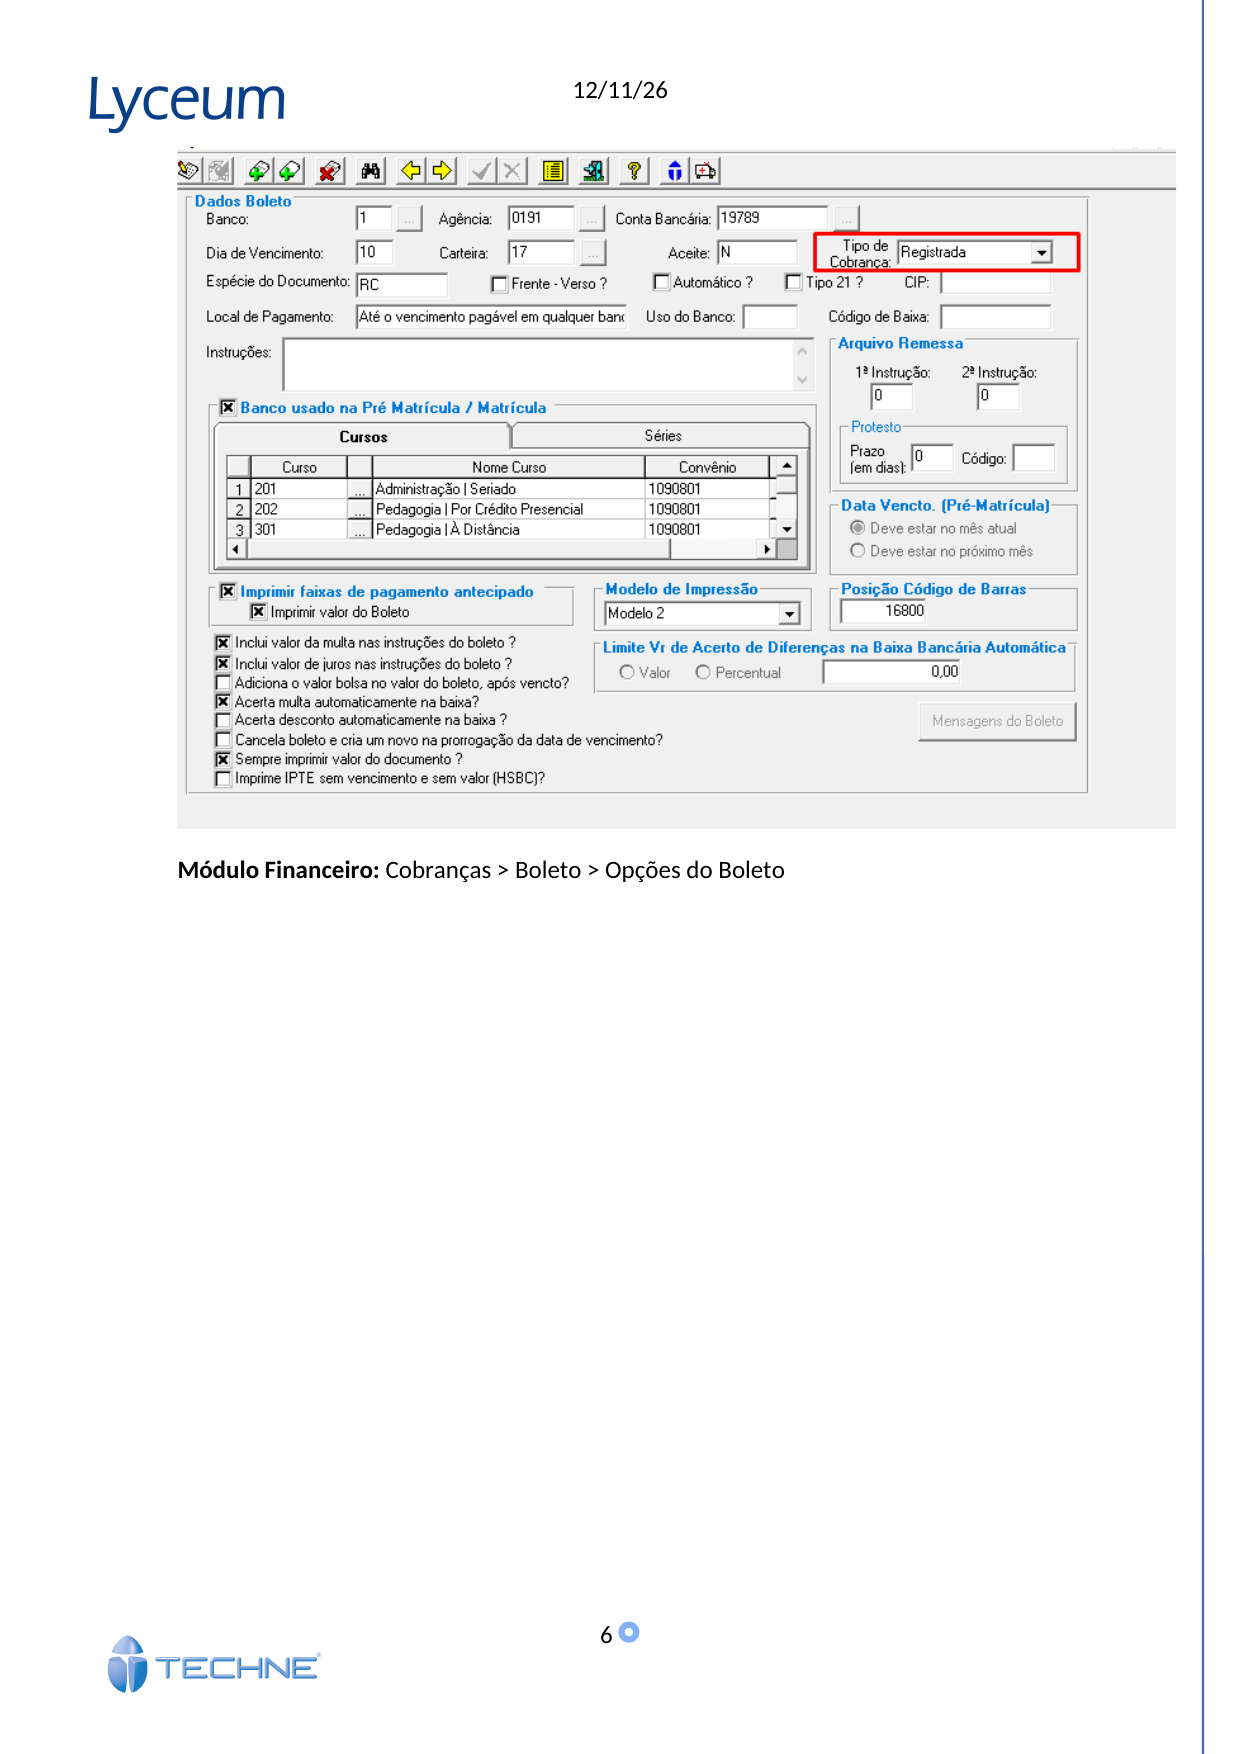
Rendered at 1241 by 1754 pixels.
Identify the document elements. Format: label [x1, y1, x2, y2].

picture [177, 147, 1177, 829]
picture [106, 1635, 324, 1693]
picture [79, 56, 287, 144]
